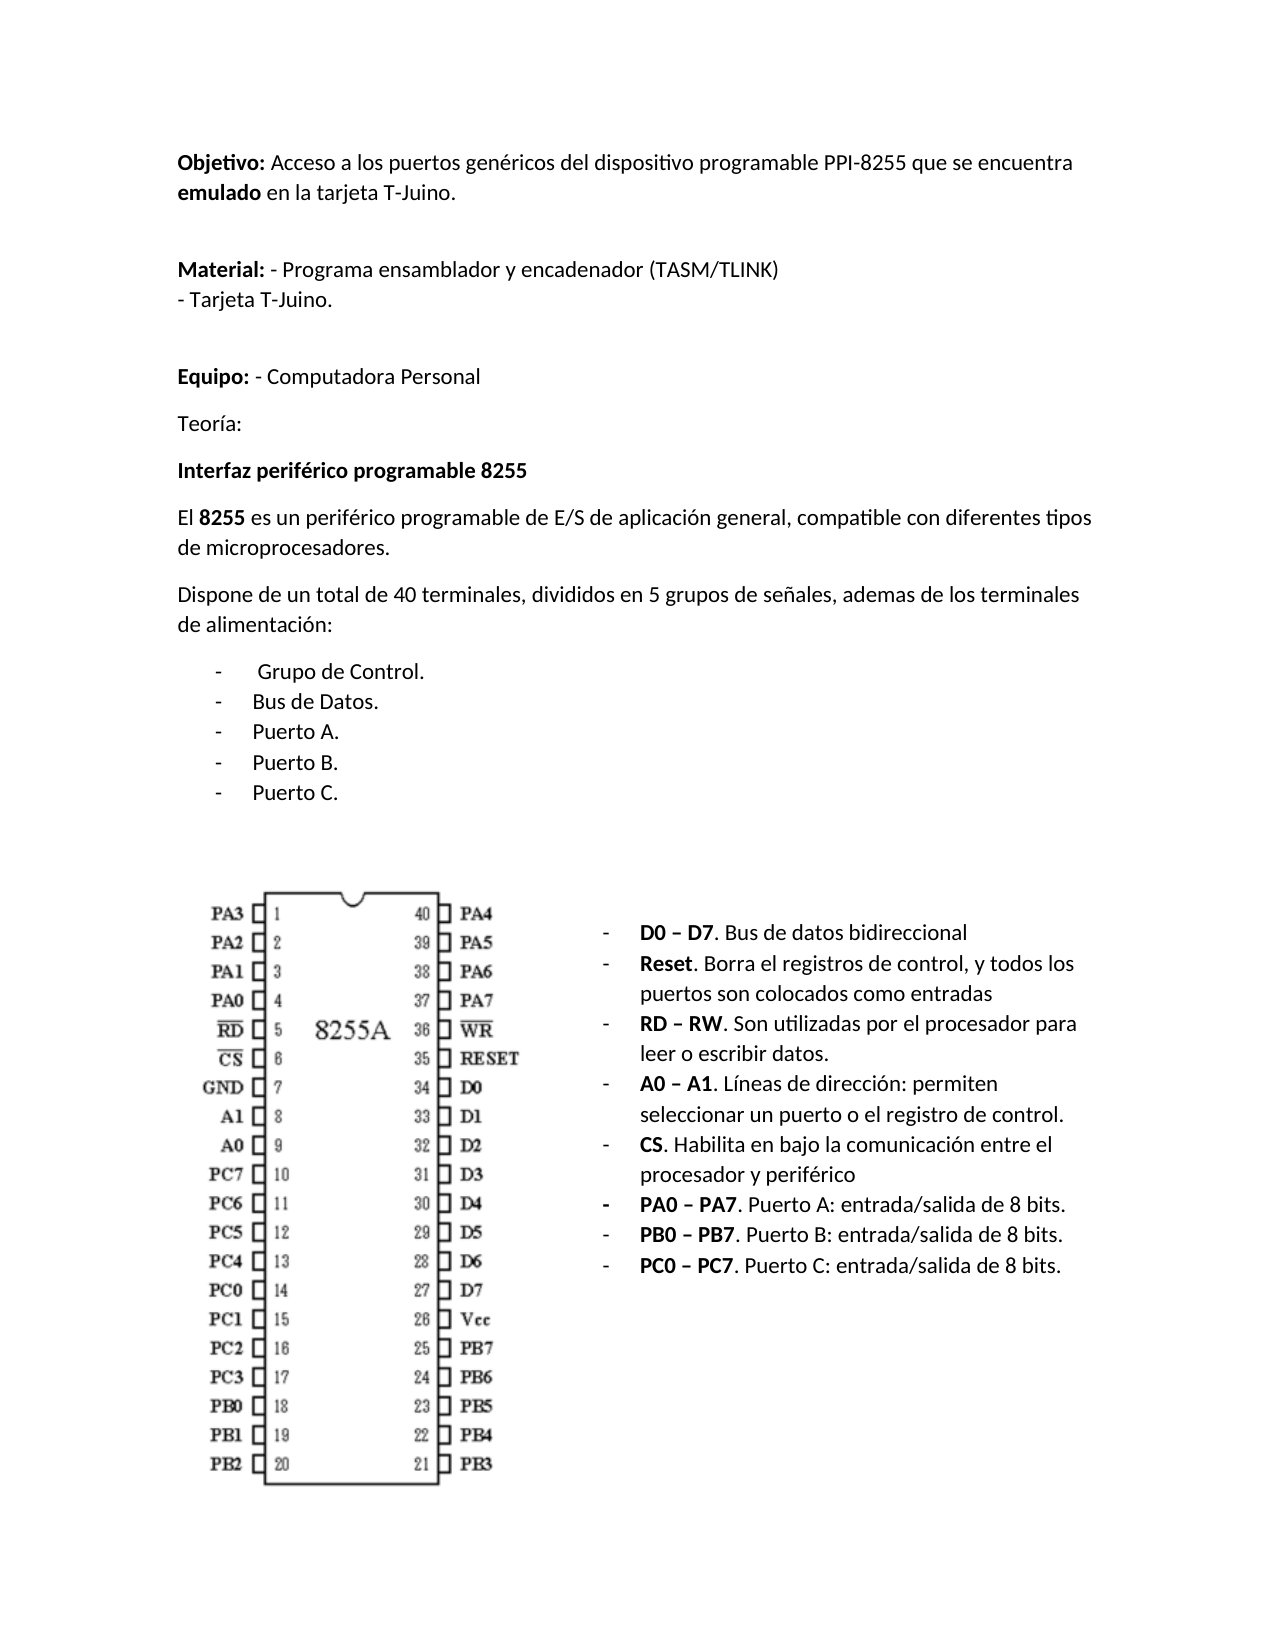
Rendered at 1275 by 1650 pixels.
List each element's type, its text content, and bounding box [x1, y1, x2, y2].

list Grupo de Control. [215, 657, 1098, 685]
list A0 – A1. Líneas de dirección: permiten seleccionar un puerto o el registro de control. [547, 1069, 1098, 1128]
list PA0 – PA7. Puerto A: entrada/salida de 8 bits. [547, 1190, 1098, 1218]
list RD – RW. Son utilizadas por el procesador para leer o escribir datos. [547, 1009, 1098, 1067]
list Puerto B. [215, 748, 1098, 776]
list Bus de Datos. [215, 687, 1098, 715]
text Dispone de un total de 40 terminales, divididos en 5 grupos de señales, ademas de los terminales de alimentación: [177, 580, 1098, 638]
text Material: - Programa ensamblador y encadenador (TASM/TLINK) - Tarjeta T-Juino. [177, 255, 1098, 343]
list PB0 – PB7. Puerto B: entrada/salida de 8 bits. [547, 1221, 1098, 1248]
text El 8255 es un periférico programable de E/S de aplicación general, compatible con diferentes tipos de microprocesadores. [177, 503, 1098, 561]
list Puerto C. [215, 778, 1098, 806]
text Equipo: - Computadora Personal [177, 362, 1098, 390]
list Reset. Borra el registros de control, y todos los puertos son colocados como entradas [547, 949, 1098, 1007]
text Teoría: [177, 409, 1098, 437]
text Interfaz periférico programable 8255 [177, 456, 1098, 484]
list CS. Habilita en bajo la comunicación entre el procesador y periférico [547, 1130, 1098, 1188]
list D0 – D7. Bus de datos bidireccional [547, 918, 1098, 946]
list Puerto A. [215, 717, 1098, 745]
text Objetivo: Acceso a los puertos genéricos del dispositivo programable PPI-8255 que se encuentra emulado en la tarjeta T-Juino. [177, 148, 1098, 236]
list PC0 – PC7. Puerto C: entrada/salida de 8 bits. [547, 1251, 1098, 1279]
picture [184, 864, 547, 1502]
